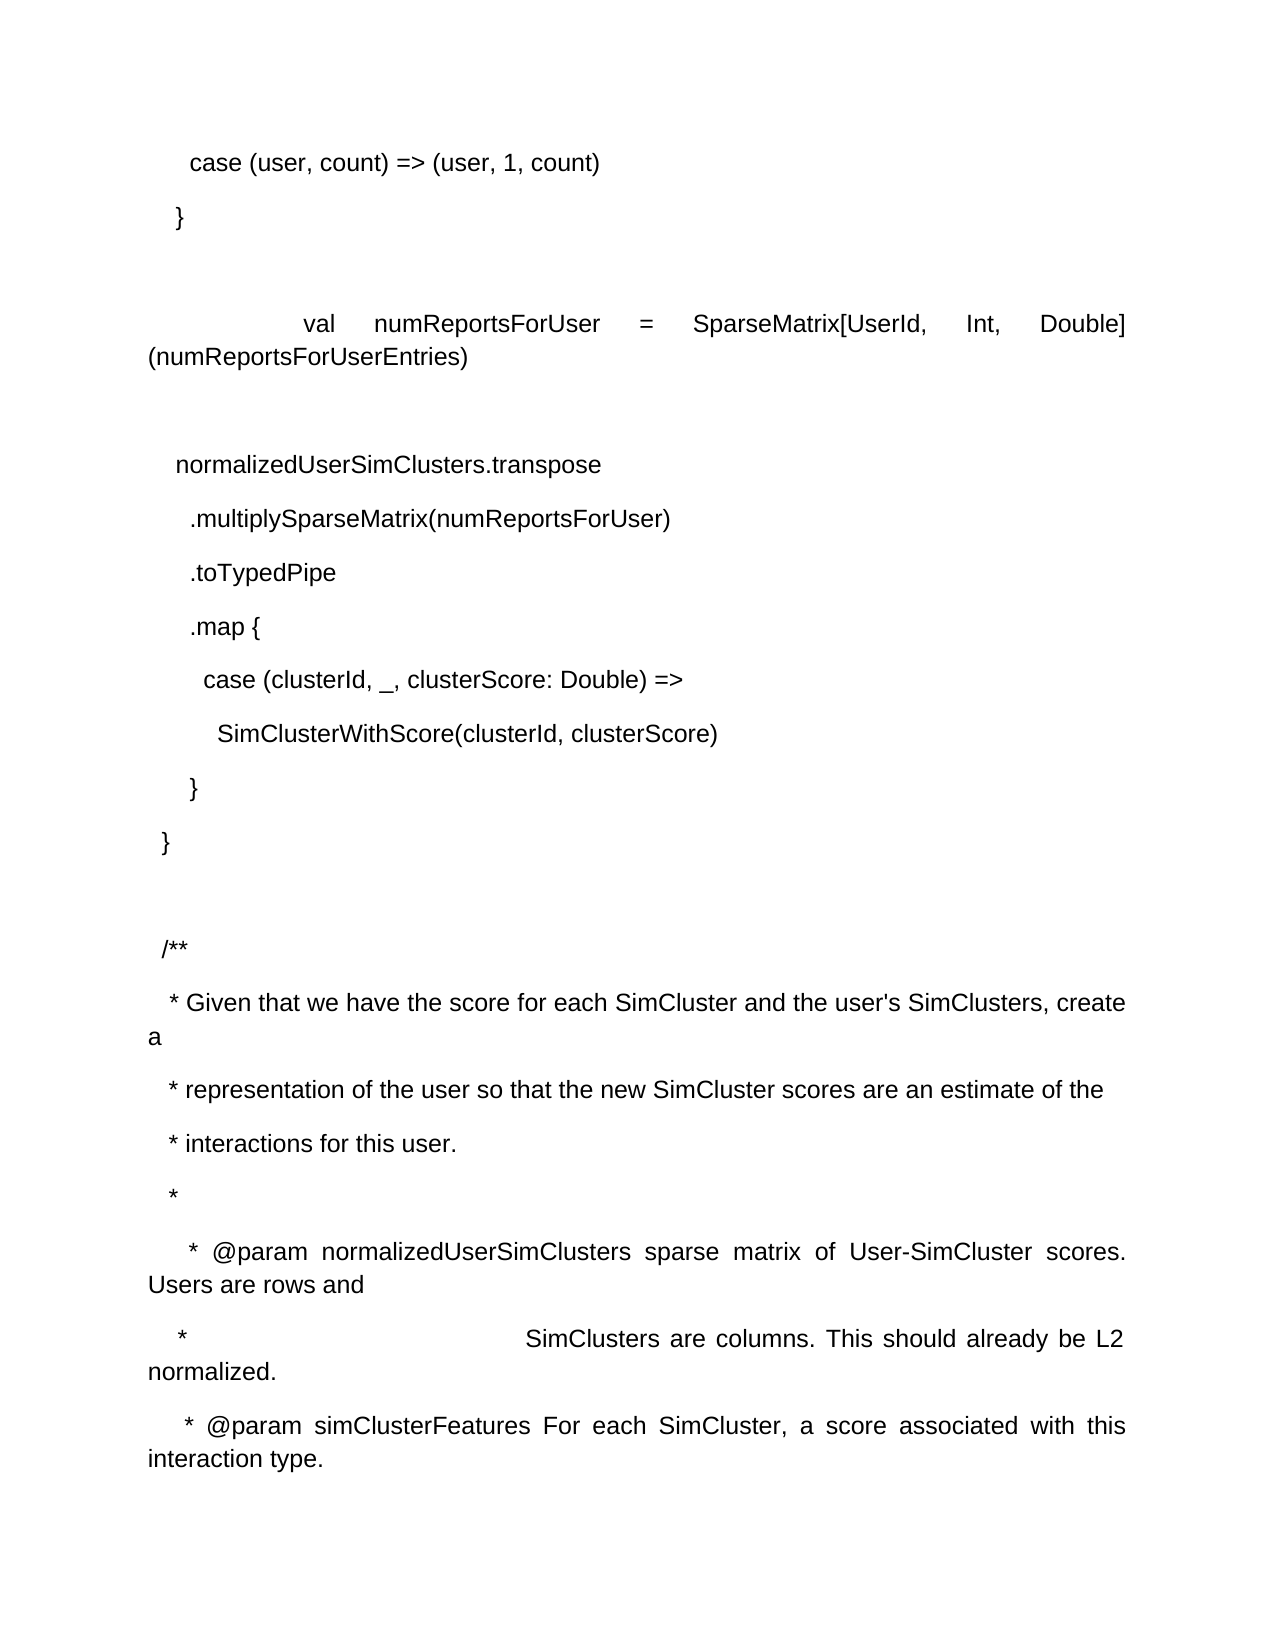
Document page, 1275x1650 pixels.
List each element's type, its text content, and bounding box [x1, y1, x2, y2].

text * @param simClusterFeatures For each SimCluster, a score associated with this interaction type. [148, 1411, 1127, 1472]
text .multiplySparseMatrix(numReportsForUser) [148, 504, 1127, 532]
text * representation of the user so that the new SimCluster scores are an estimate of the [148, 1075, 1127, 1104]
text * Given that we have the score for each SimCluster and the user's SimClusters, create a [148, 988, 1127, 1050]
text * SimClusters are columns. This should already be L2 normalized. [148, 1324, 1127, 1386]
text SimClusterWithScore(clusterId, clusterScore) [148, 719, 1127, 748]
text .map { [148, 611, 1127, 640]
text /** [148, 934, 1127, 963]
text * [148, 1183, 1127, 1212]
text * @param normalizedUserSimClusters sparse matrix of User-SimCluster scores. Users are rows and [148, 1237, 1127, 1299]
text normalizedUserSimClusters.transpose [148, 450, 1127, 479]
text } [148, 201, 1127, 230]
text * interactions for this user. [148, 1129, 1127, 1158]
text case (user, count) => (user, 1, count) [148, 148, 1127, 176]
text } [148, 827, 1127, 856]
text } [148, 773, 1127, 802]
text val numReportsForUser = SparseMatrix[UserId, Int, Double](numReportsForUserEntries) [148, 309, 1127, 371]
text case (clusterId, _, clusterScore: Double) => [148, 665, 1127, 694]
text .toTypedPipe [148, 558, 1127, 586]
